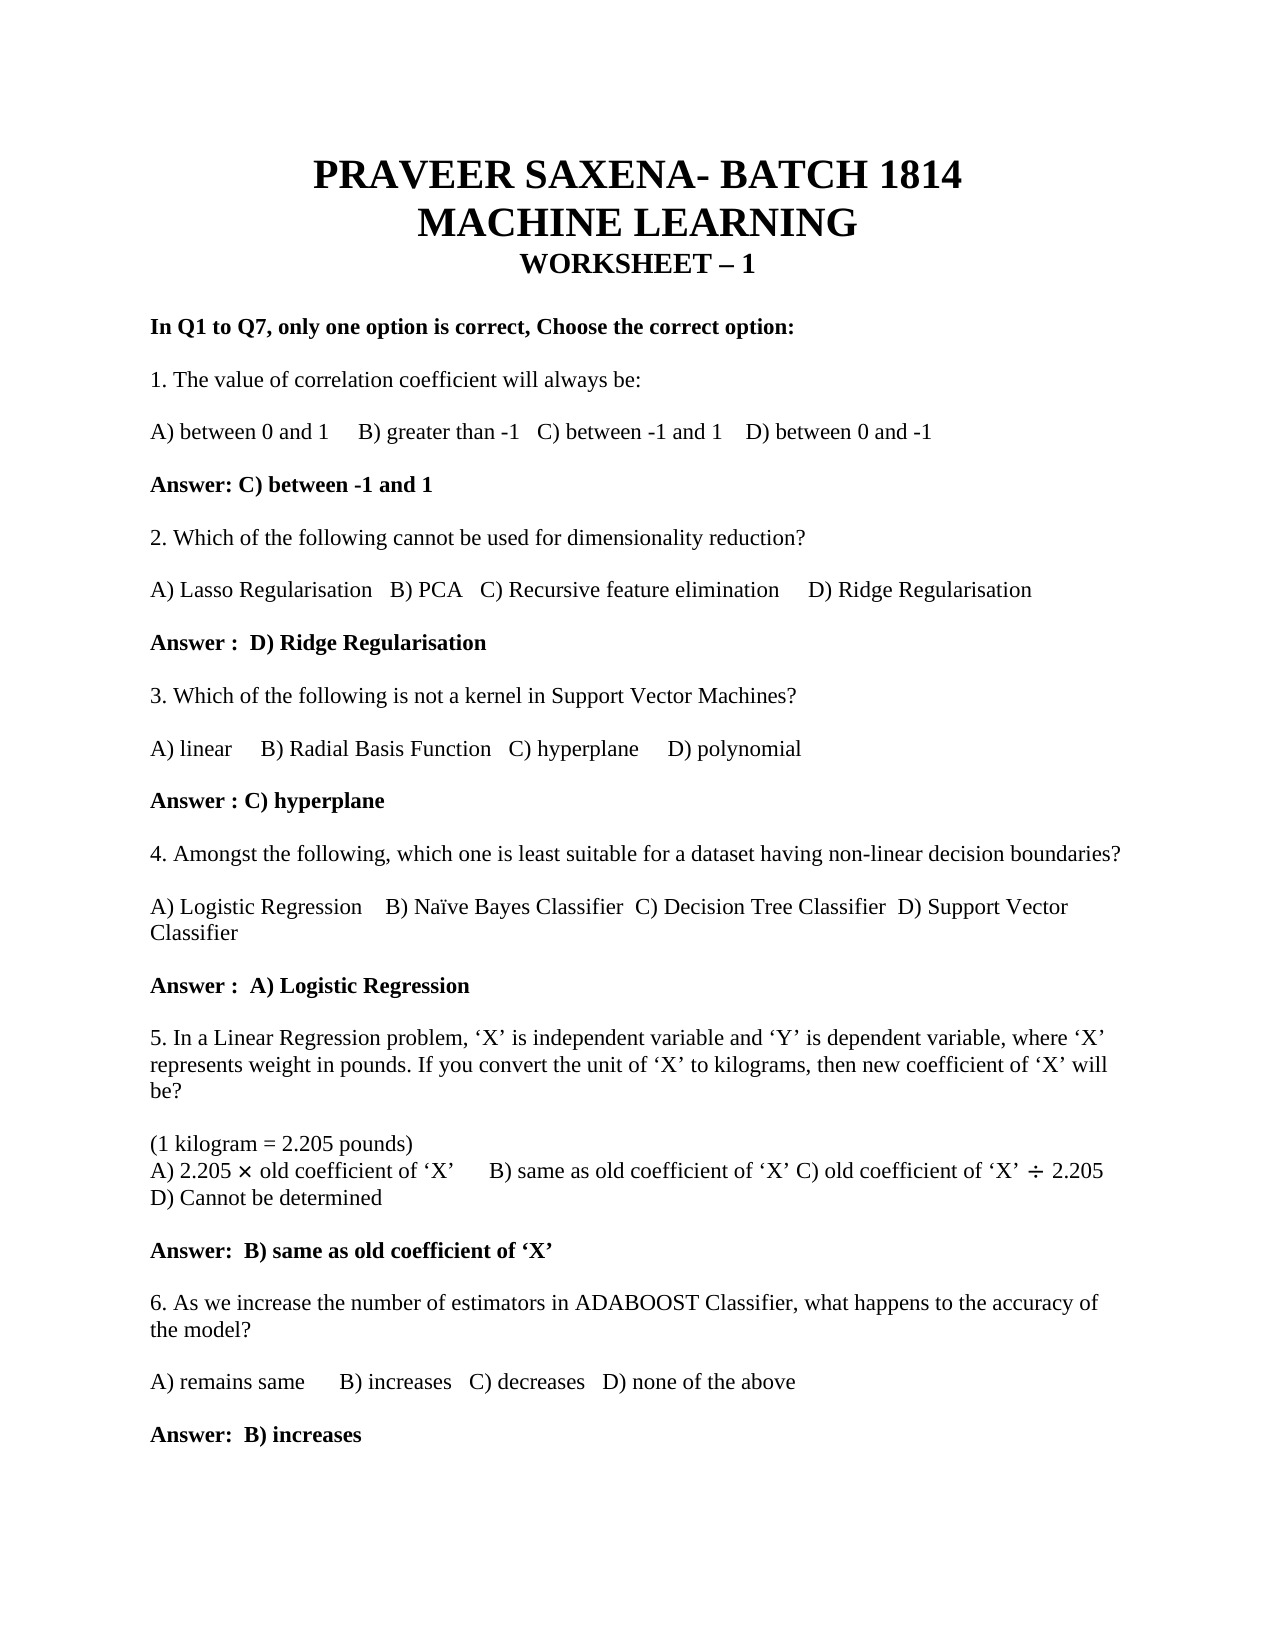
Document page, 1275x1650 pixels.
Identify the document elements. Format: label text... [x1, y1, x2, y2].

text Answer: B) increases [150, 1421, 1125, 1447]
text MACHINE LEARNING [150, 198, 1125, 246]
text In Q1 to Q7, only one option is correct, Choose the correct option: [150, 313, 1125, 339]
text 4. Amongst the following, which one is least suitable for a dataset having non-linear decision boundaries? [150, 840, 1125, 866]
text 2. Which of the following cannot be used for dimensionality reduction? [150, 524, 1125, 550]
text Answer: C) between -1 and 1 [150, 471, 1125, 497]
text Answer : D) Ridge Regularisation [150, 629, 1125, 656]
text A) Logistic Regression B) Naïve Bayes Classifier C) Decision Tree Classifier D) Support Vector Classifier [150, 893, 1125, 945]
text A) linear B) Radial Basis Function C) hyperplane D) polynomial [150, 734, 1125, 761]
text 6. As we increase the number of estimators in ADABOOST Classifier, what happens to the accuracy of the model? [150, 1289, 1125, 1342]
text 1. The value of correlation coefficient will always be: [150, 366, 1125, 392]
text A) 2.205 × old coefficient of ‘X’ B) same as old coefficient of ‘X’ C) old coefficient of ‘X’ ÷ 2.205 D) Cannot be determined [150, 1156, 1125, 1210]
text A) remains same B) increases C) decreases D) none of the above [150, 1368, 1125, 1395]
text Answer : C) hyperplane [150, 787, 1125, 814]
text Answer : A) Logistic Regression [150, 972, 1125, 998]
text 5. In a Linear Regression problem, ‘X’ is independent variable and ‘Y’ is dependent variable, where ‘X’ represents weight in pounds. If you convert the unit of ‘X’ to kilograms, then new coefficient of ‘X’ will be? [150, 1024, 1125, 1103]
text A) Lasso Regularisation B) PCA C) Recursive feature elimination D) Ridge Regularisation [150, 576, 1125, 603]
text WORKSHEET – 1 [150, 246, 1125, 279]
text Answer: B) same as old coefficient of ‘X’ [150, 1237, 1125, 1263]
text A) between 0 and 1 B) greater than -1 C) between -1 and 1 D) between 0 and -1 [150, 418, 1125, 445]
text (1 kilogram = 2.205 pounds) [150, 1130, 1125, 1156]
text 3. Which of the following is not a kernel in Support Vector Machines? [150, 682, 1125, 708]
text PRAVEER SAXENA- BATCH 1814 [150, 150, 1125, 198]
